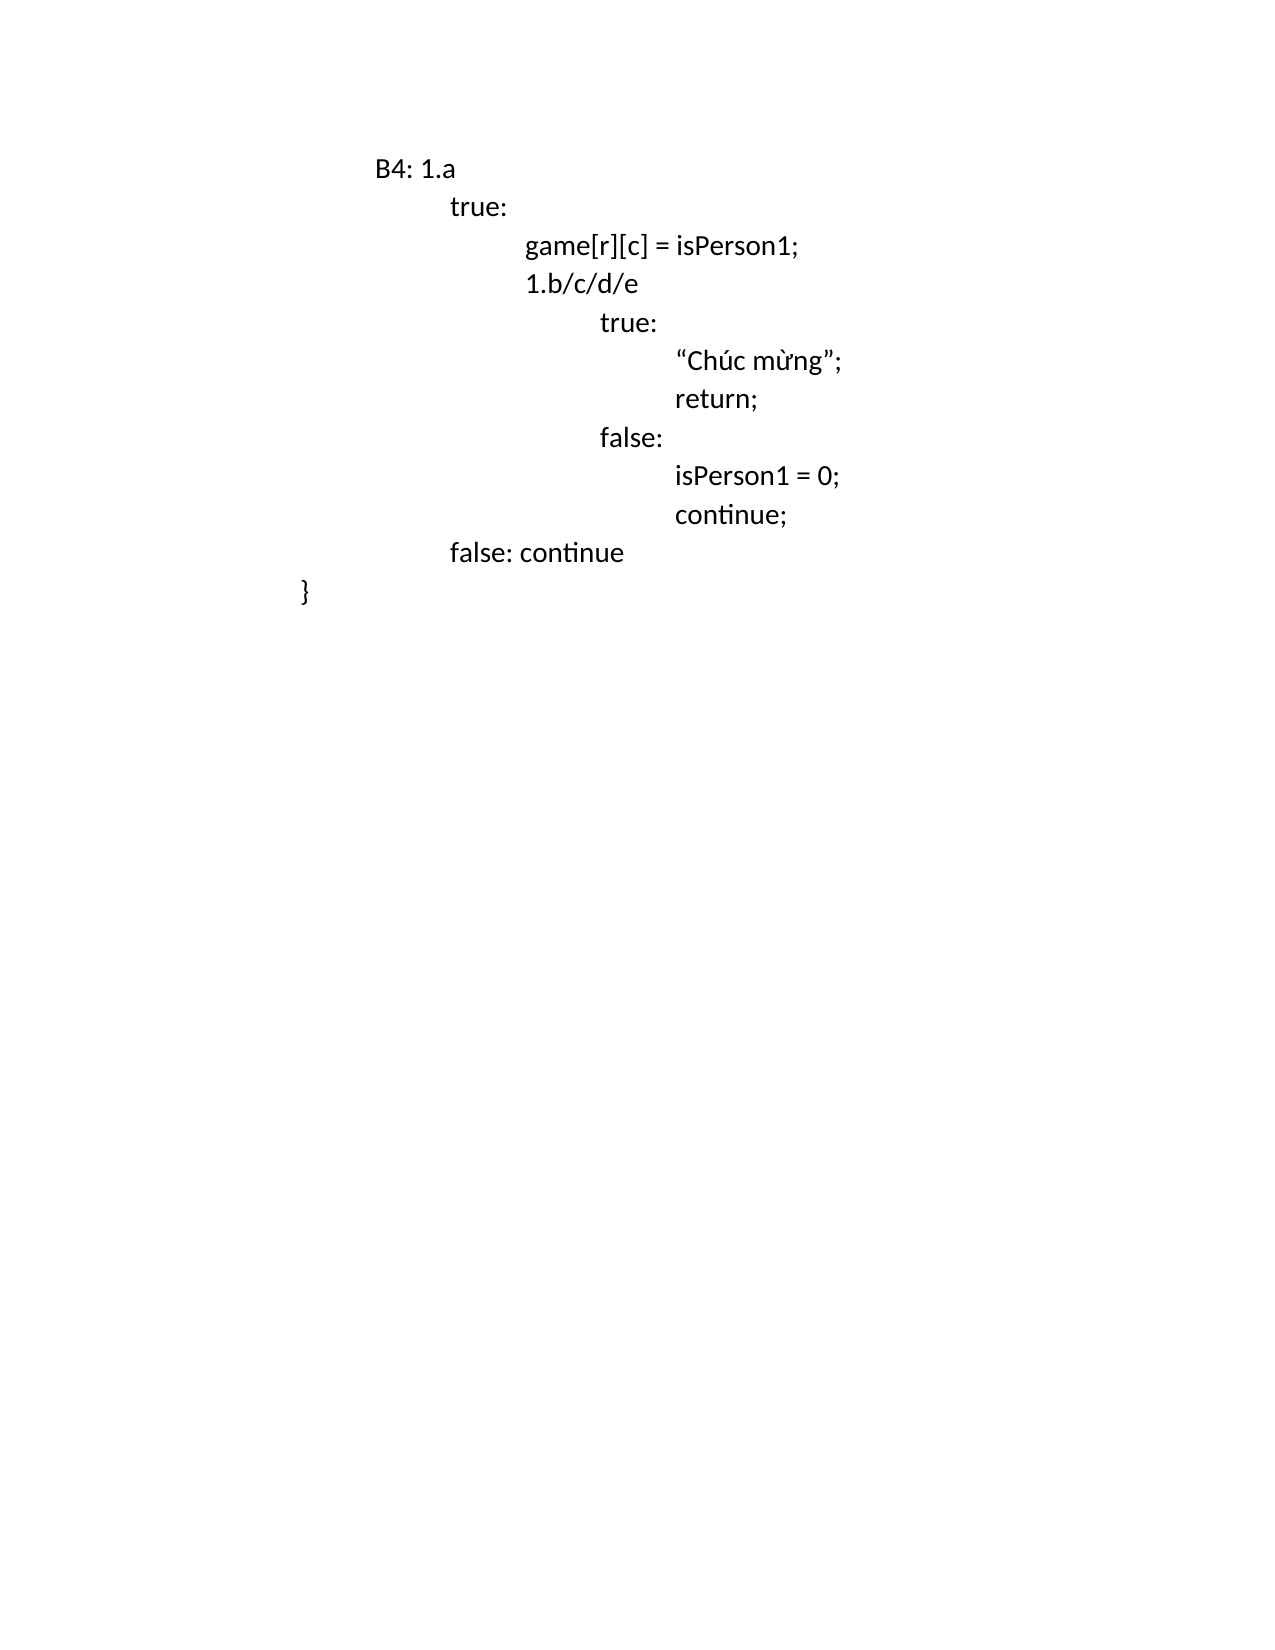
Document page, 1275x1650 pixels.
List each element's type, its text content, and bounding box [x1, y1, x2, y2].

list B4: 1.a [375, 150, 1125, 186]
list continue; [450, 496, 1125, 532]
list true: [375, 188, 1125, 224]
list false: [450, 419, 1125, 455]
list true: [450, 304, 1125, 339]
list } [300, 573, 1125, 608]
list return; [450, 381, 1125, 416]
list false: continue [375, 534, 1125, 570]
list isPerson1 = 0; [450, 457, 1125, 493]
list 1.b/c/d/e [450, 265, 1125, 301]
list “Chúc mừng”; [600, 342, 1125, 378]
list game[r][c] = isPerson1; [450, 227, 1125, 262]
